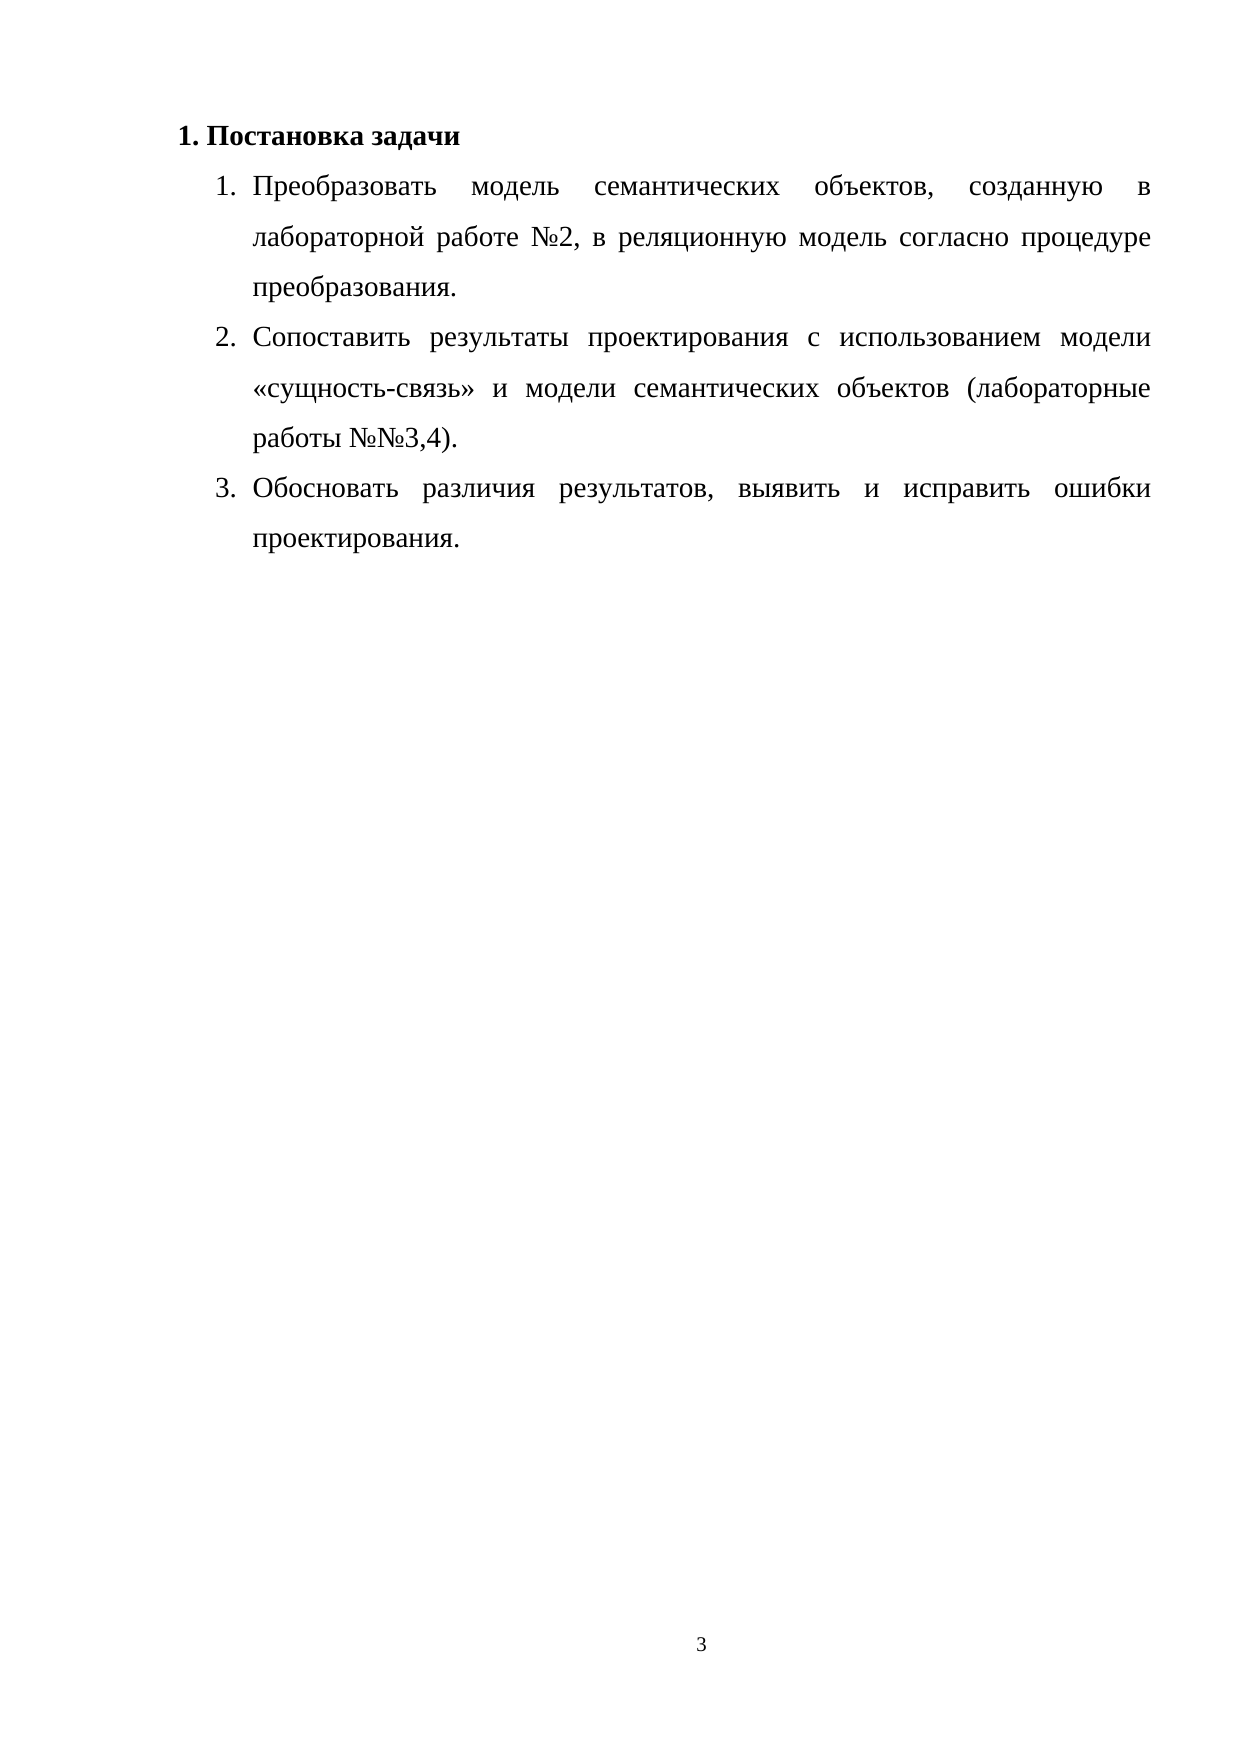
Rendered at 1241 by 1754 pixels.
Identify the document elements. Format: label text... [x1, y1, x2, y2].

list Обосновать различия результатов, выявить и исправить ошибки проектирования. [215, 470, 1152, 554]
list Преобразовать модель семантических объектов, созданную в лабораторной работе №2, в реляционную модель согласно процедуре преобразования. [215, 168, 1152, 303]
subtitle 1. Постановка задачи [177, 118, 1152, 152]
list Сопоставить результаты проектирования с использованием модели «сущность-связь» и модели семантических объектов (лабораторные работы №№3,4). [215, 319, 1152, 453]
